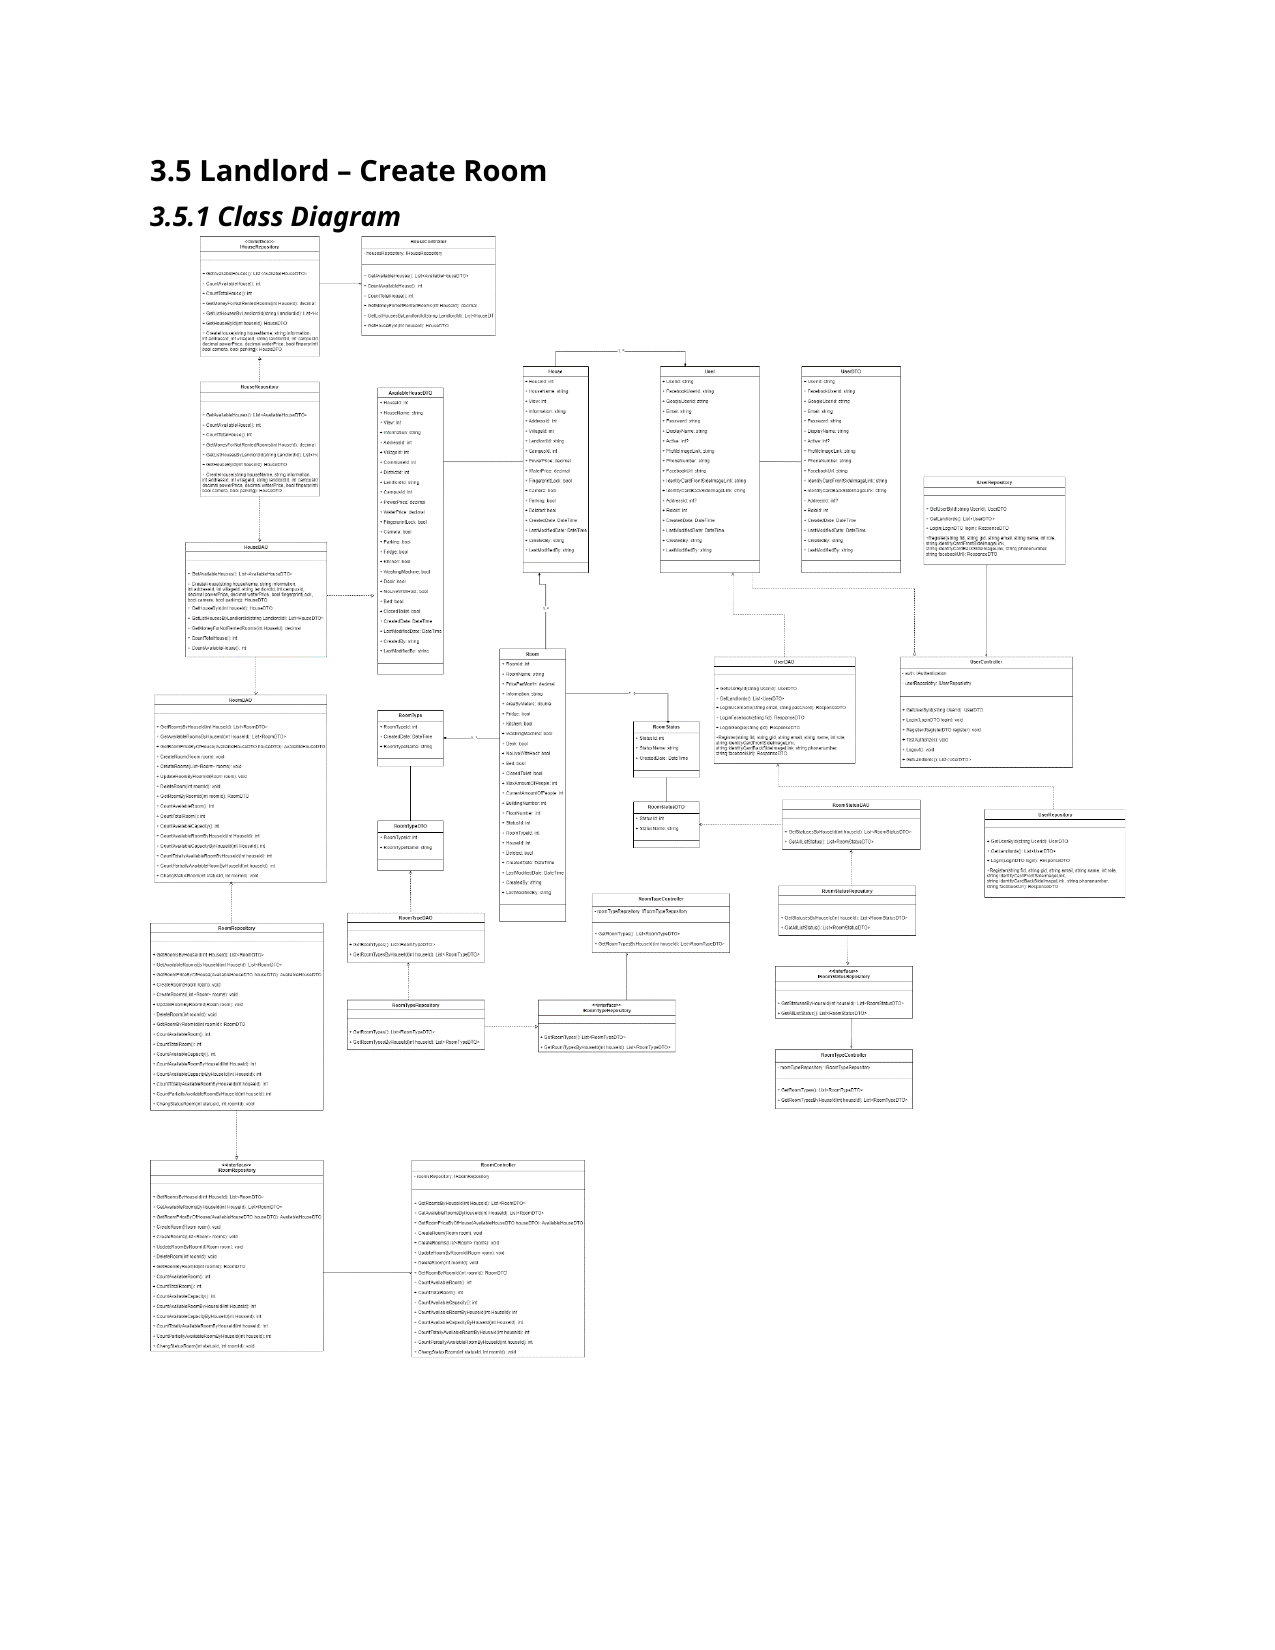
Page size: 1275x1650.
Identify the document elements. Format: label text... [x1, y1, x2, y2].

subtitle 3.5.1 Class Diagram [150, 197, 1125, 234]
subtitle 3.5 Landlord – Create Room [150, 150, 1125, 190]
picture [150, 236, 1125, 1358]
